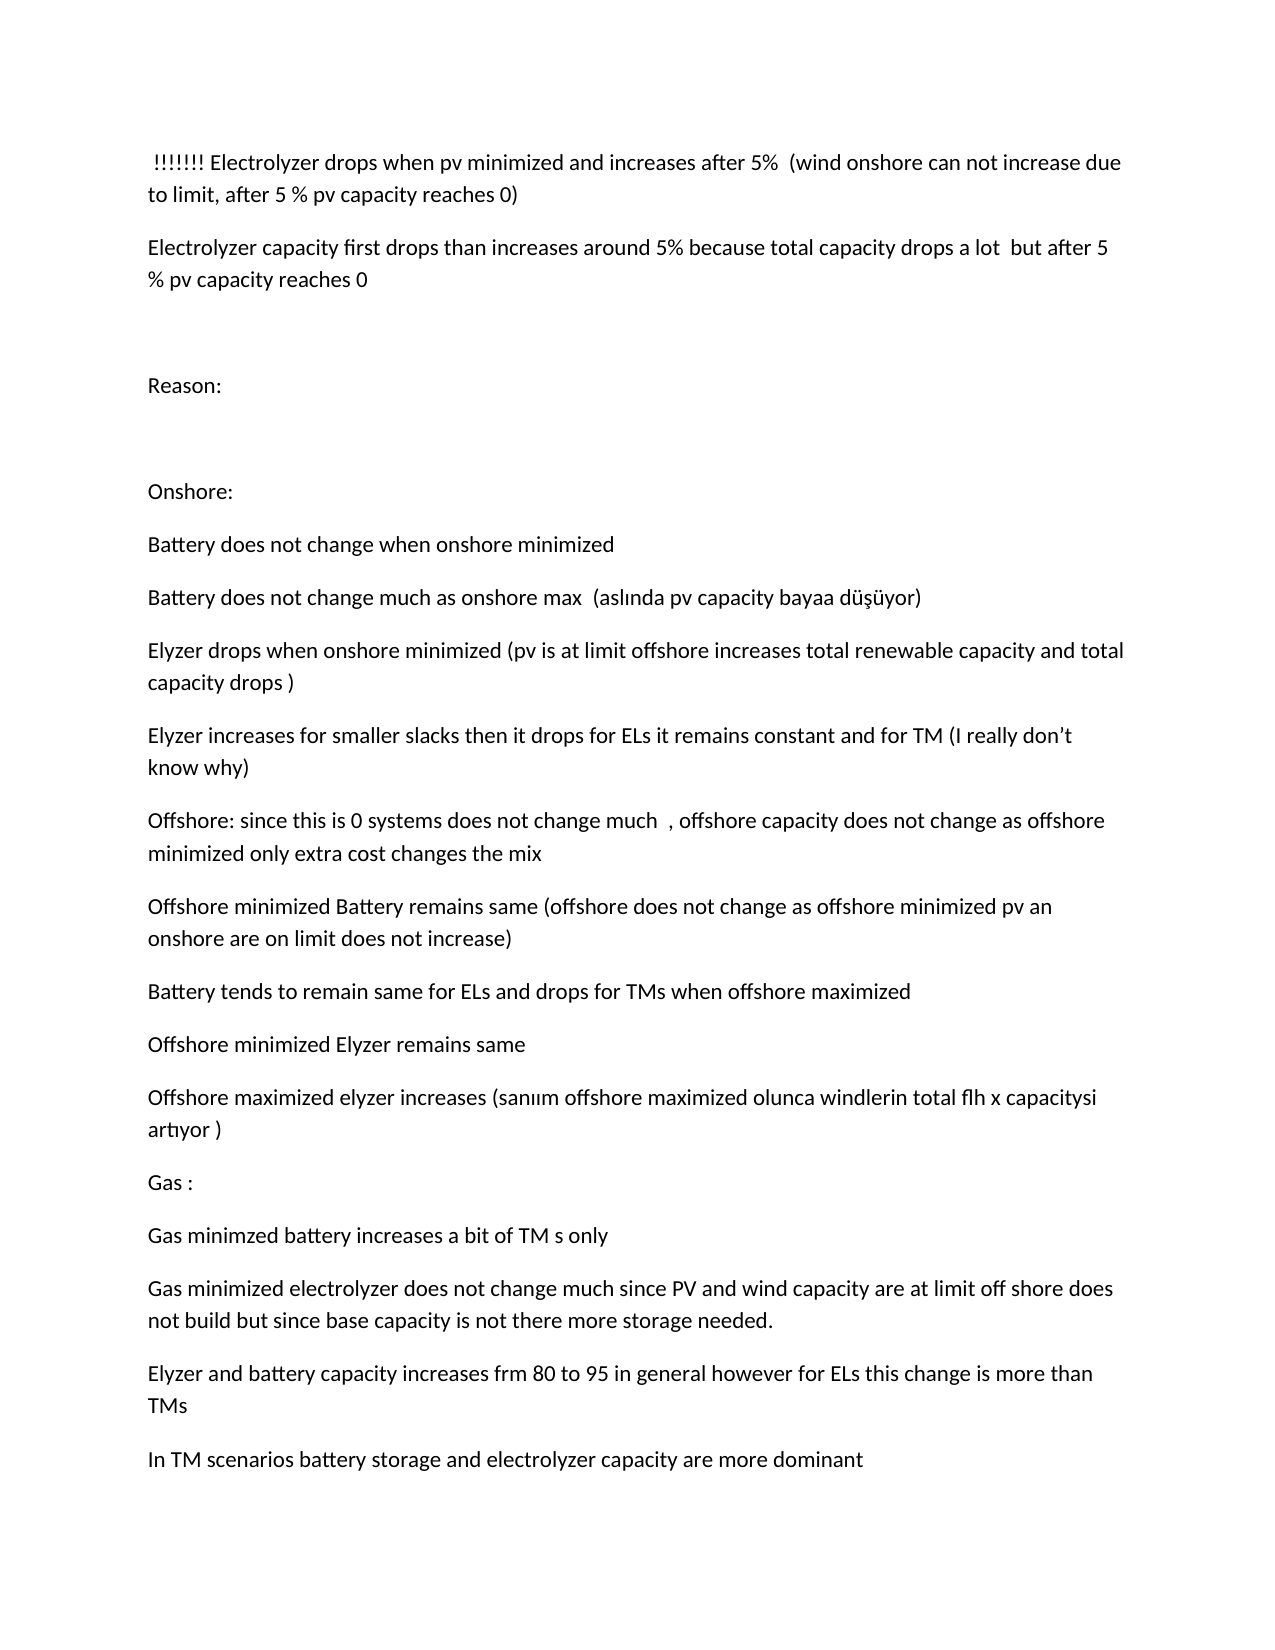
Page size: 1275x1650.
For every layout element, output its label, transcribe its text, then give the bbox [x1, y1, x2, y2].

text Battery tends to remain same for ELs and drops for TMs when offshore maximized [148, 977, 1127, 1005]
text Gas minimzed battery increases a bit of TM s only [148, 1221, 1127, 1249]
text Offshore: since this is 0 systems does not change much , offshore capacity does not change as offshore minimized only extra cost changes the mix [148, 807, 1127, 867]
text Onshore: [148, 477, 1127, 505]
text Battery does not change much as onshore max (aslında pv capacity bayaa düşüyor) [148, 583, 1127, 611]
text Elyzer increases for smaller slacks then it drops for ELs it remains constant and for TM (I really don’t know why) [148, 721, 1127, 782]
text Reason: [148, 371, 1127, 399]
text In TM scenarios battery storage and electrolyzer capacity are more dominant [148, 1445, 1127, 1473]
text Electrolyzer capacity first drops than increases around 5% because total capacity drops a lot but after 5 % pv capacity reaches 0 [148, 233, 1127, 293]
text Gas : [148, 1168, 1127, 1196]
text Offshore maximized elyzer increases (sanıım offshore maximized olunca windlerin total flh x capacitysi artıyor ) [148, 1083, 1127, 1143]
text Elyzer drops when onshore minimized (pv is at limit offshore increases total renewable capacity and total capacity drops ) [148, 636, 1127, 696]
text Elyzer and battery capacity increases frm 80 to 95 in general however for ELs this change is more than TMs [148, 1359, 1127, 1420]
text Offshore minimized Battery remains same (offshore does not change as offshore minimized pv an onshore are on limit does not increase) [148, 892, 1127, 952]
text Gas minimized electrolyzer does not change much since PV and wind capacity are at limit off shore does not build but since base capacity is not there more storage needed. [148, 1274, 1127, 1334]
text Battery does not change when onshore minimized [148, 530, 1127, 558]
text !!!!!!! Electrolyzer drops when pv minimized and increases after 5% (wind onshore can not increase due to limit, after 5 % pv capacity reaches 0) [148, 148, 1127, 208]
text Offshore minimized Elyzer remains same [148, 1030, 1127, 1058]
